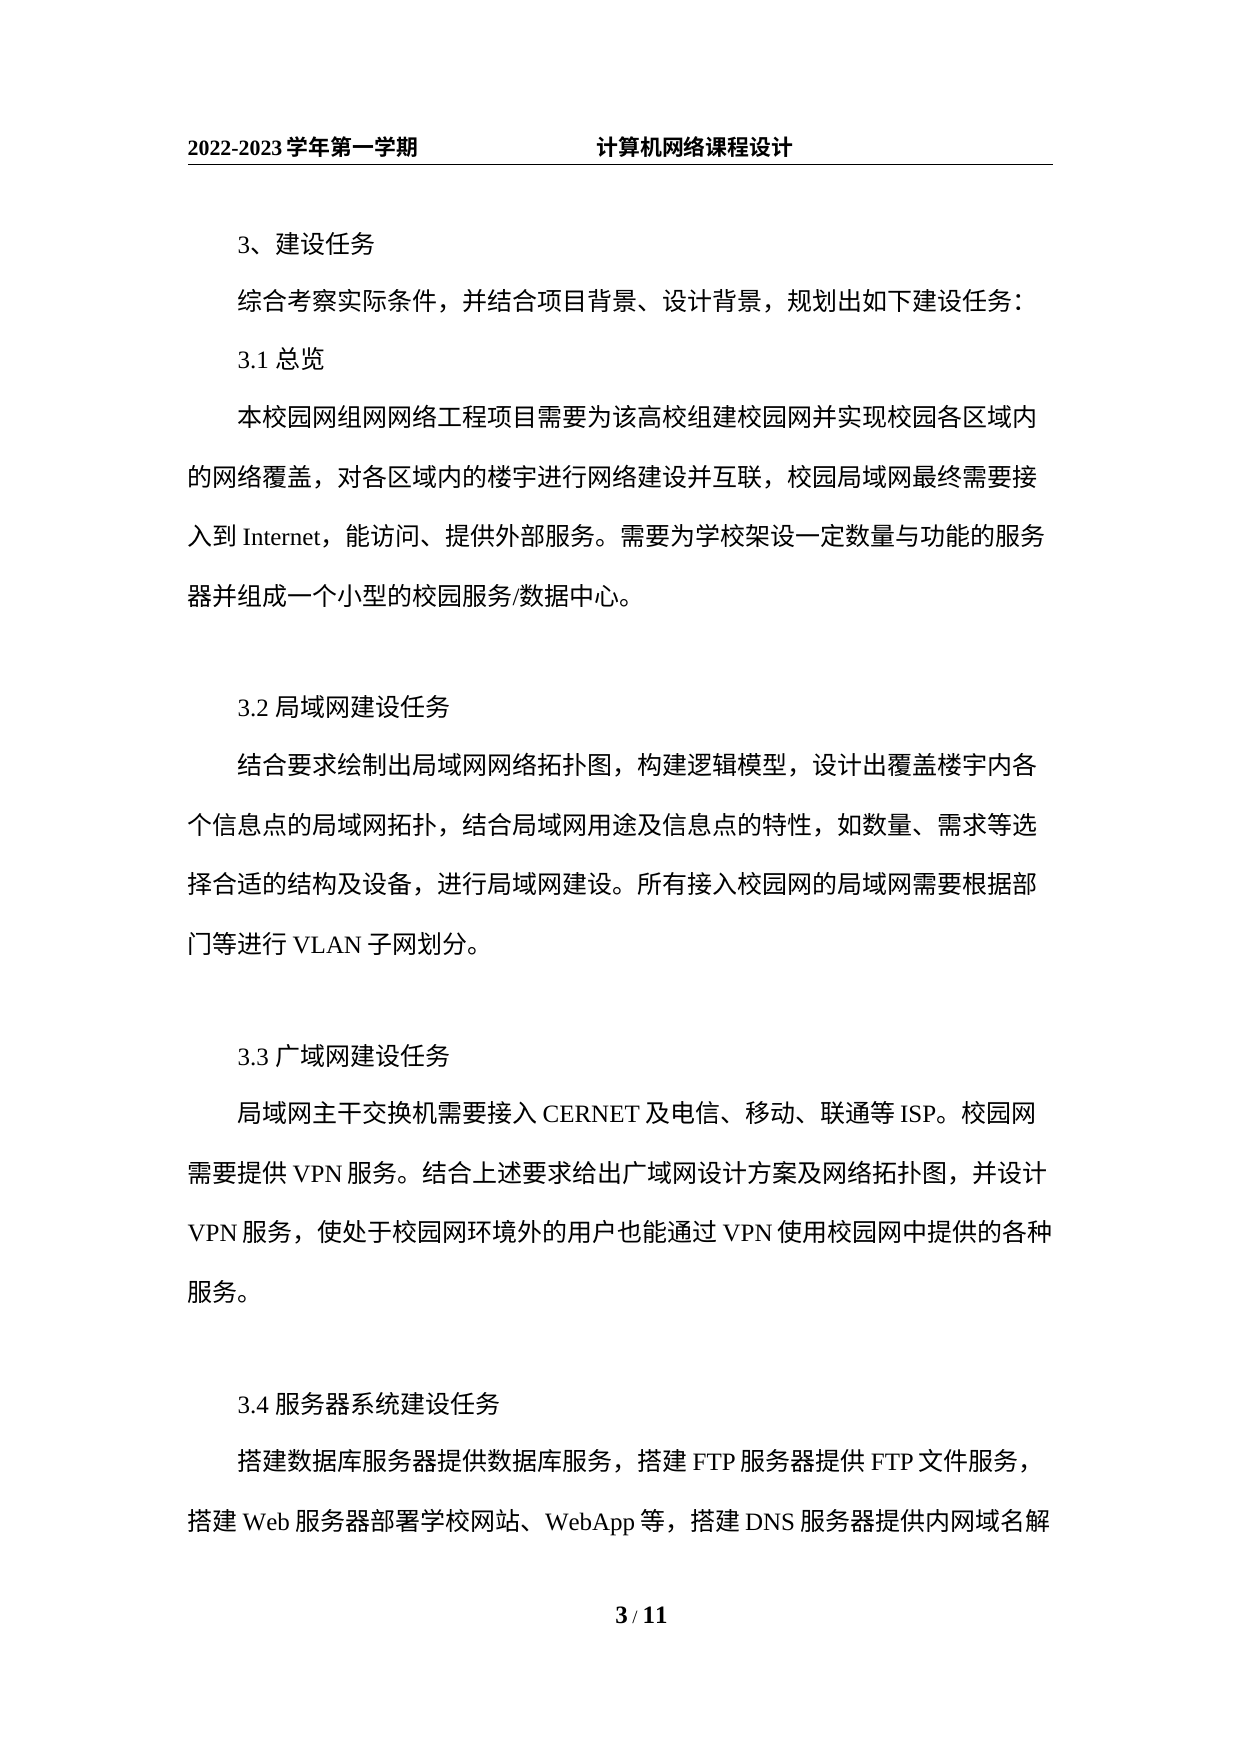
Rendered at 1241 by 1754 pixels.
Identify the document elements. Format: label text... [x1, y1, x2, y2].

subtitle 3、建设任务 [187, 222, 1053, 262]
text 3.1 总览 [187, 338, 1053, 378]
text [187, 1440, 1053, 1539]
text 局域网主干交换机需要接入CERNET及电信、移动、联通等ISP。校园网需要提供VPN服务。结合上述要求给出广域网设计方案及网络拓扑图，并设计VPN服务，使处于校园网环境外的用户也能通过VPN使用校园网中提供的各种服务。 [187, 1092, 1053, 1310]
text 3.4 服务器系统建设任务 [187, 1382, 1053, 1422]
text 结合要求绘制出局域网网络拓扑图，构建逻辑模型，设计出覆盖楼宇内各个信息点的局域网拓扑，结合局域网用途及信息点的特性，如数量、需求等选择合适的结构及设备，进行局域网建设。所有接入校园网的局域网需要根据部门等进行VLAN子网划分。 [187, 744, 1053, 962]
text 综合考察实际条件，并结合项目背景、设计背景，规划出如下建设任务： [187, 280, 1053, 320]
text 本校园网组网网络工程项目需要为该高校组建校园网并实现校园各区域内的网络覆盖，对各区域内的楼宇进行网络建设并互联，校园局域网最终需要接入到Internet，能访问、提供外部服务。需要为学校架设一定数量与功能的服务器并组成一个小型的校园服务/数据中心。 [187, 396, 1053, 614]
text 3.3 广域网建设任务 [187, 1034, 1053, 1074]
text 3.2 局域网建设任务 [187, 686, 1053, 726]
